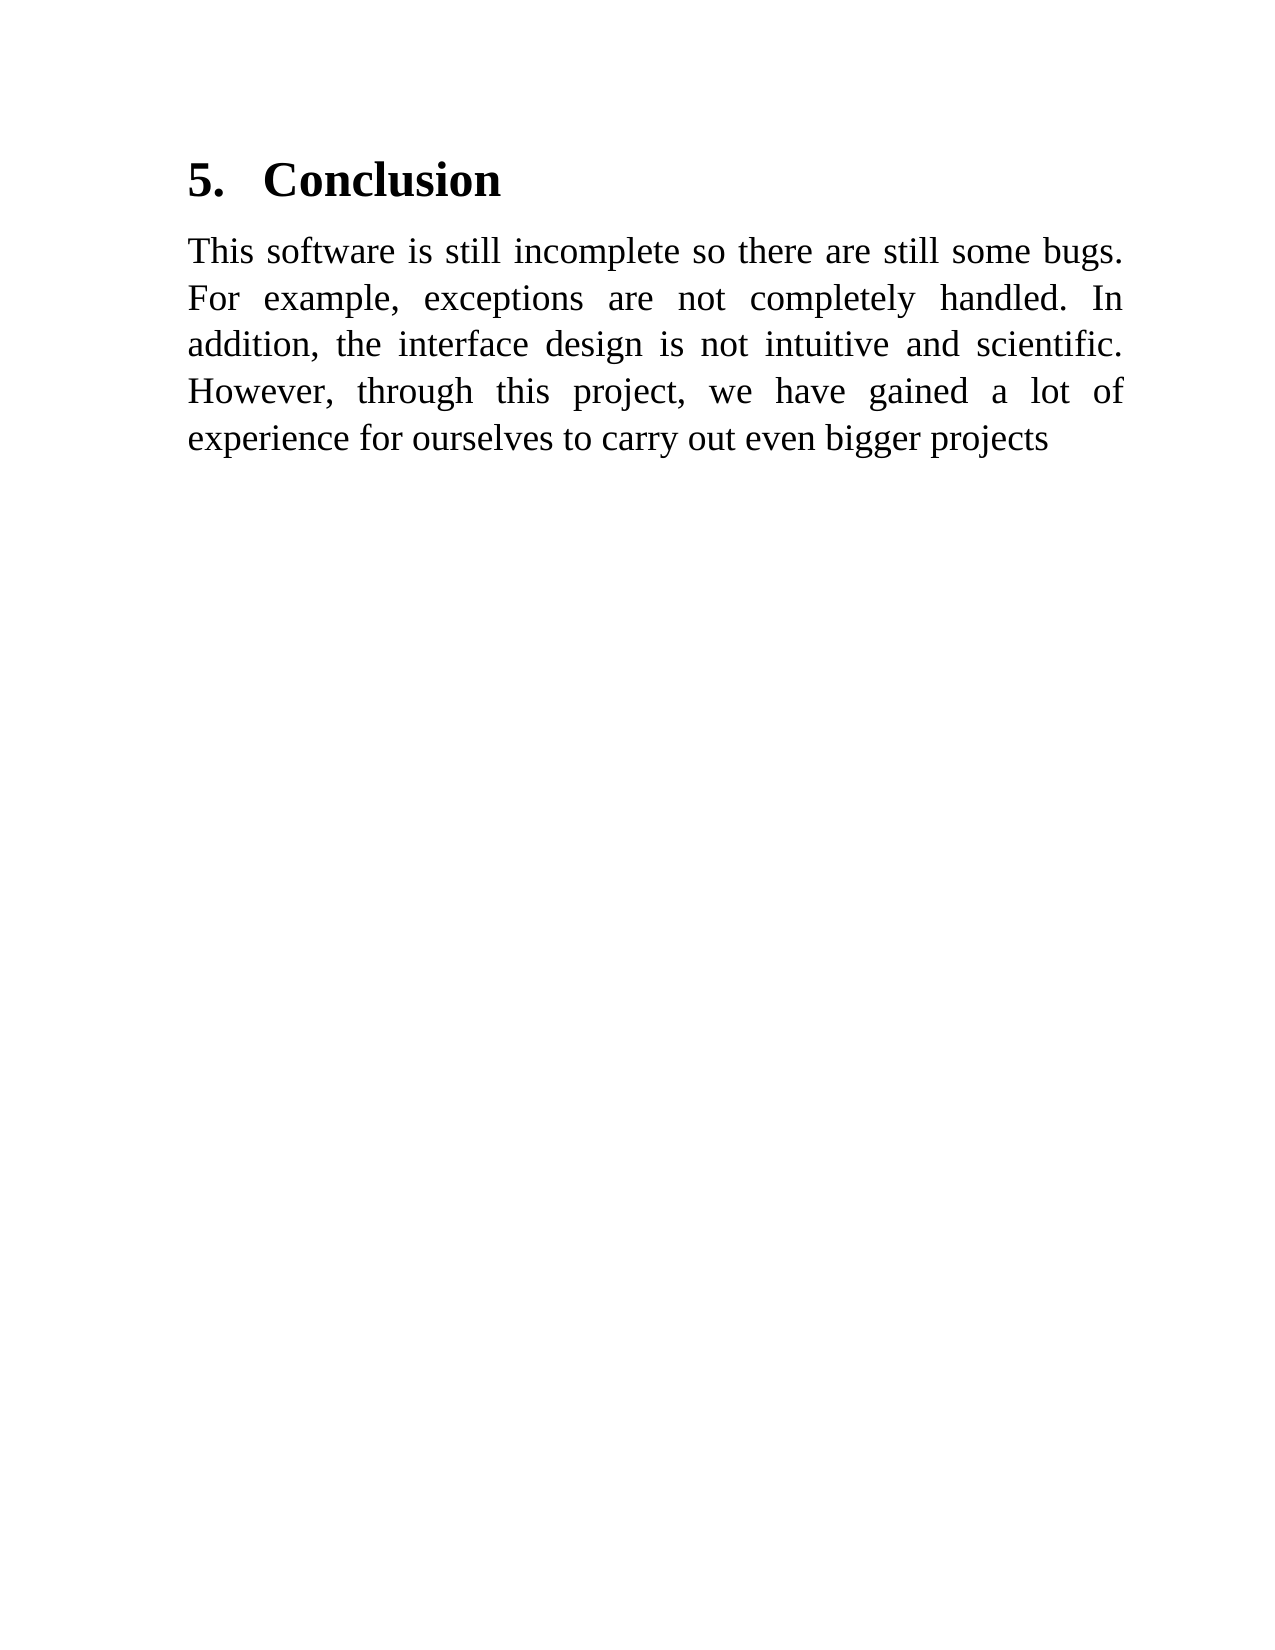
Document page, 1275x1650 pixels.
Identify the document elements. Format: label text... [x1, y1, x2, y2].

text This software is still incomplete so there are still some bugs. For example, exceptions are not completely handled. In addition, the interface design is not intuitive and scientific. However, through this project, we have gained a lot of experience for ourselves to carry out even bigger projects [187, 229, 1125, 458]
list Conclusion [187, 150, 1125, 207]
